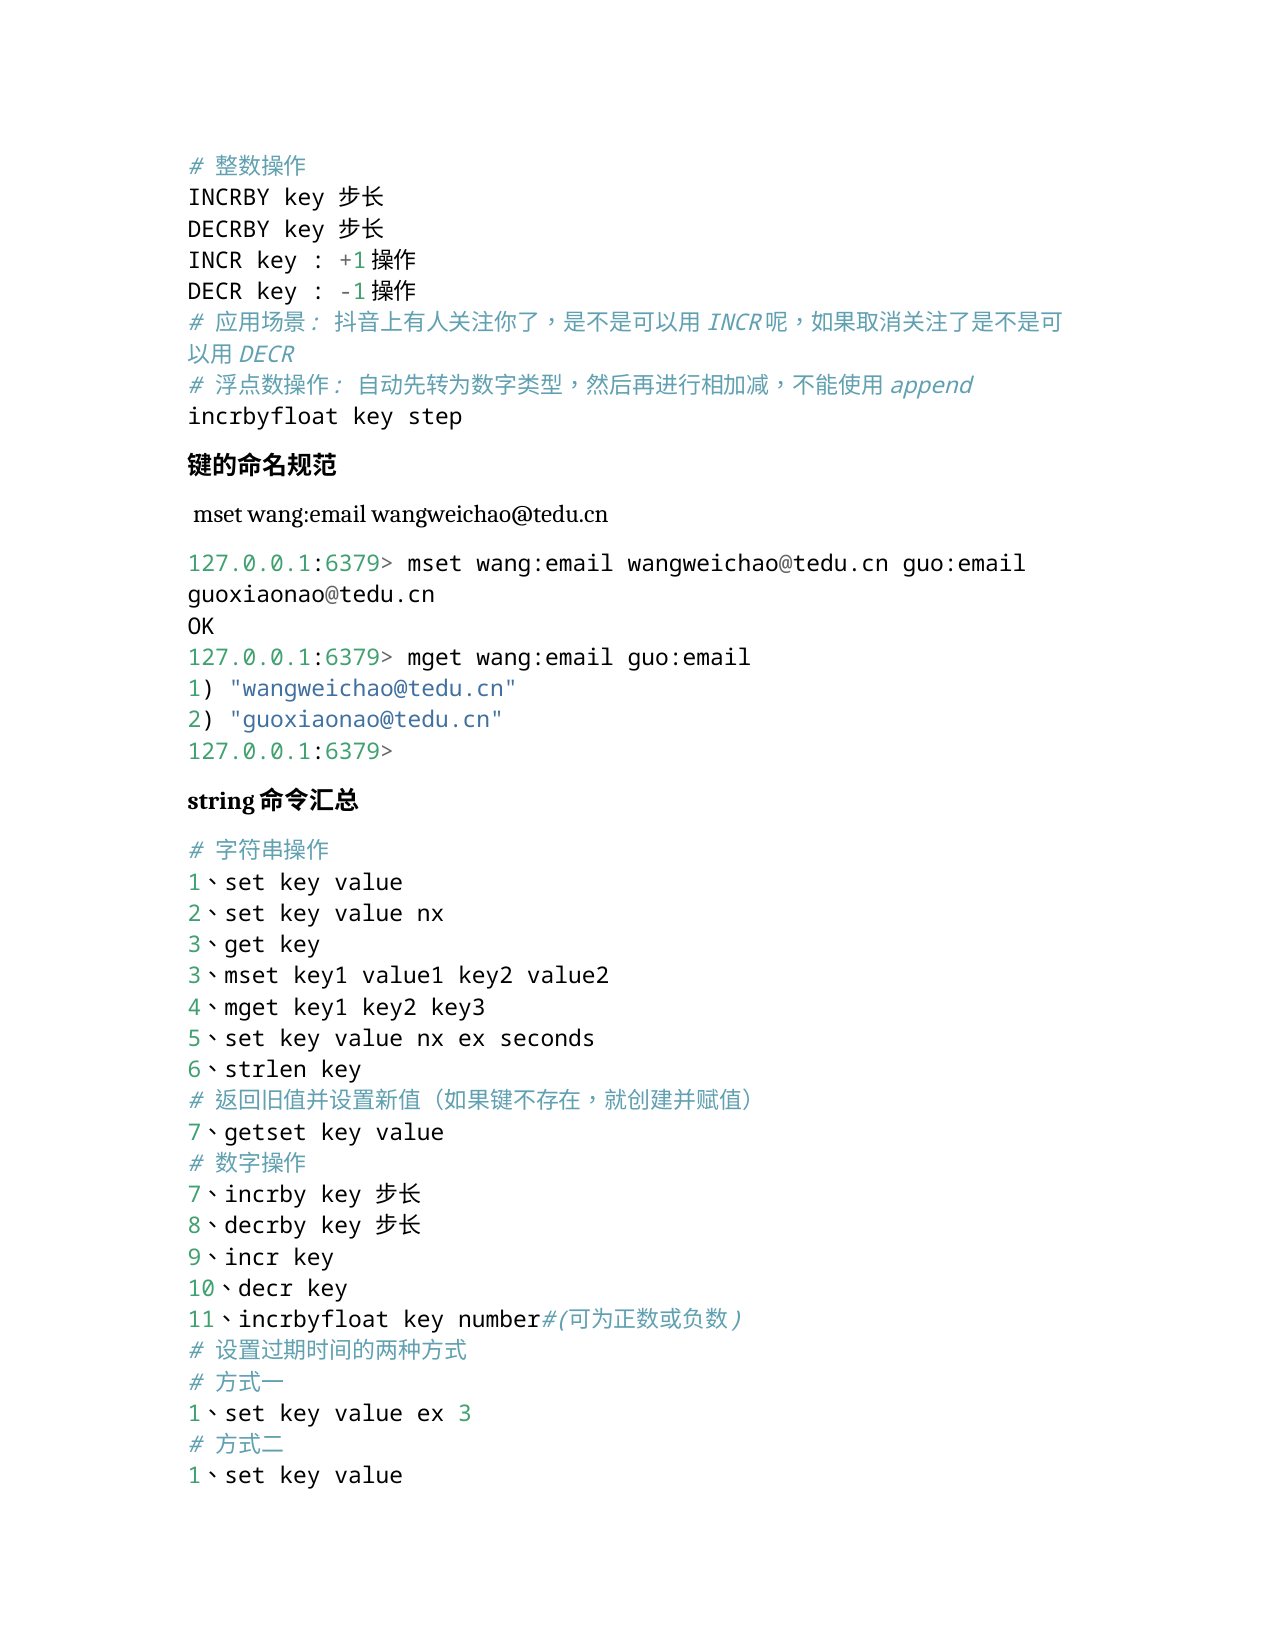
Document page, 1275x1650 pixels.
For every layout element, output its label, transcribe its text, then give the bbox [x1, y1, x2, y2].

text mset wang:email wangweichao@tedu.cn [187, 499, 1087, 528]
text string命令汇总 [187, 787, 1087, 815]
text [187, 834, 1087, 1490]
text # 整数操作 INCRBY key 步长 DECRBY key 步长 INCR key : +1操作 DECR key : -1操作 # 应用场景: 抖音上有人关注你了，是不是可以用INCR呢，如果取消关注了是不是可以用DECR # 浮点数操作: 自动先转为数字类型，然后再进行相加减，不能使用append incrbyfloat key step [187, 150, 1087, 431]
text 127.0.0.1:6379> mset wang:email wangweichao@tedu.cn guo:email guoxiaonao@tedu.cn OK 127.0.0.1:6379> mget wang:email guo:email 1) "wangweichao@tedu.cn" 2) "guoxiaonao@tedu.cn" 127.0.0.1:6379> [187, 547, 1087, 766]
text 键的命名规范 [187, 452, 1087, 481]
